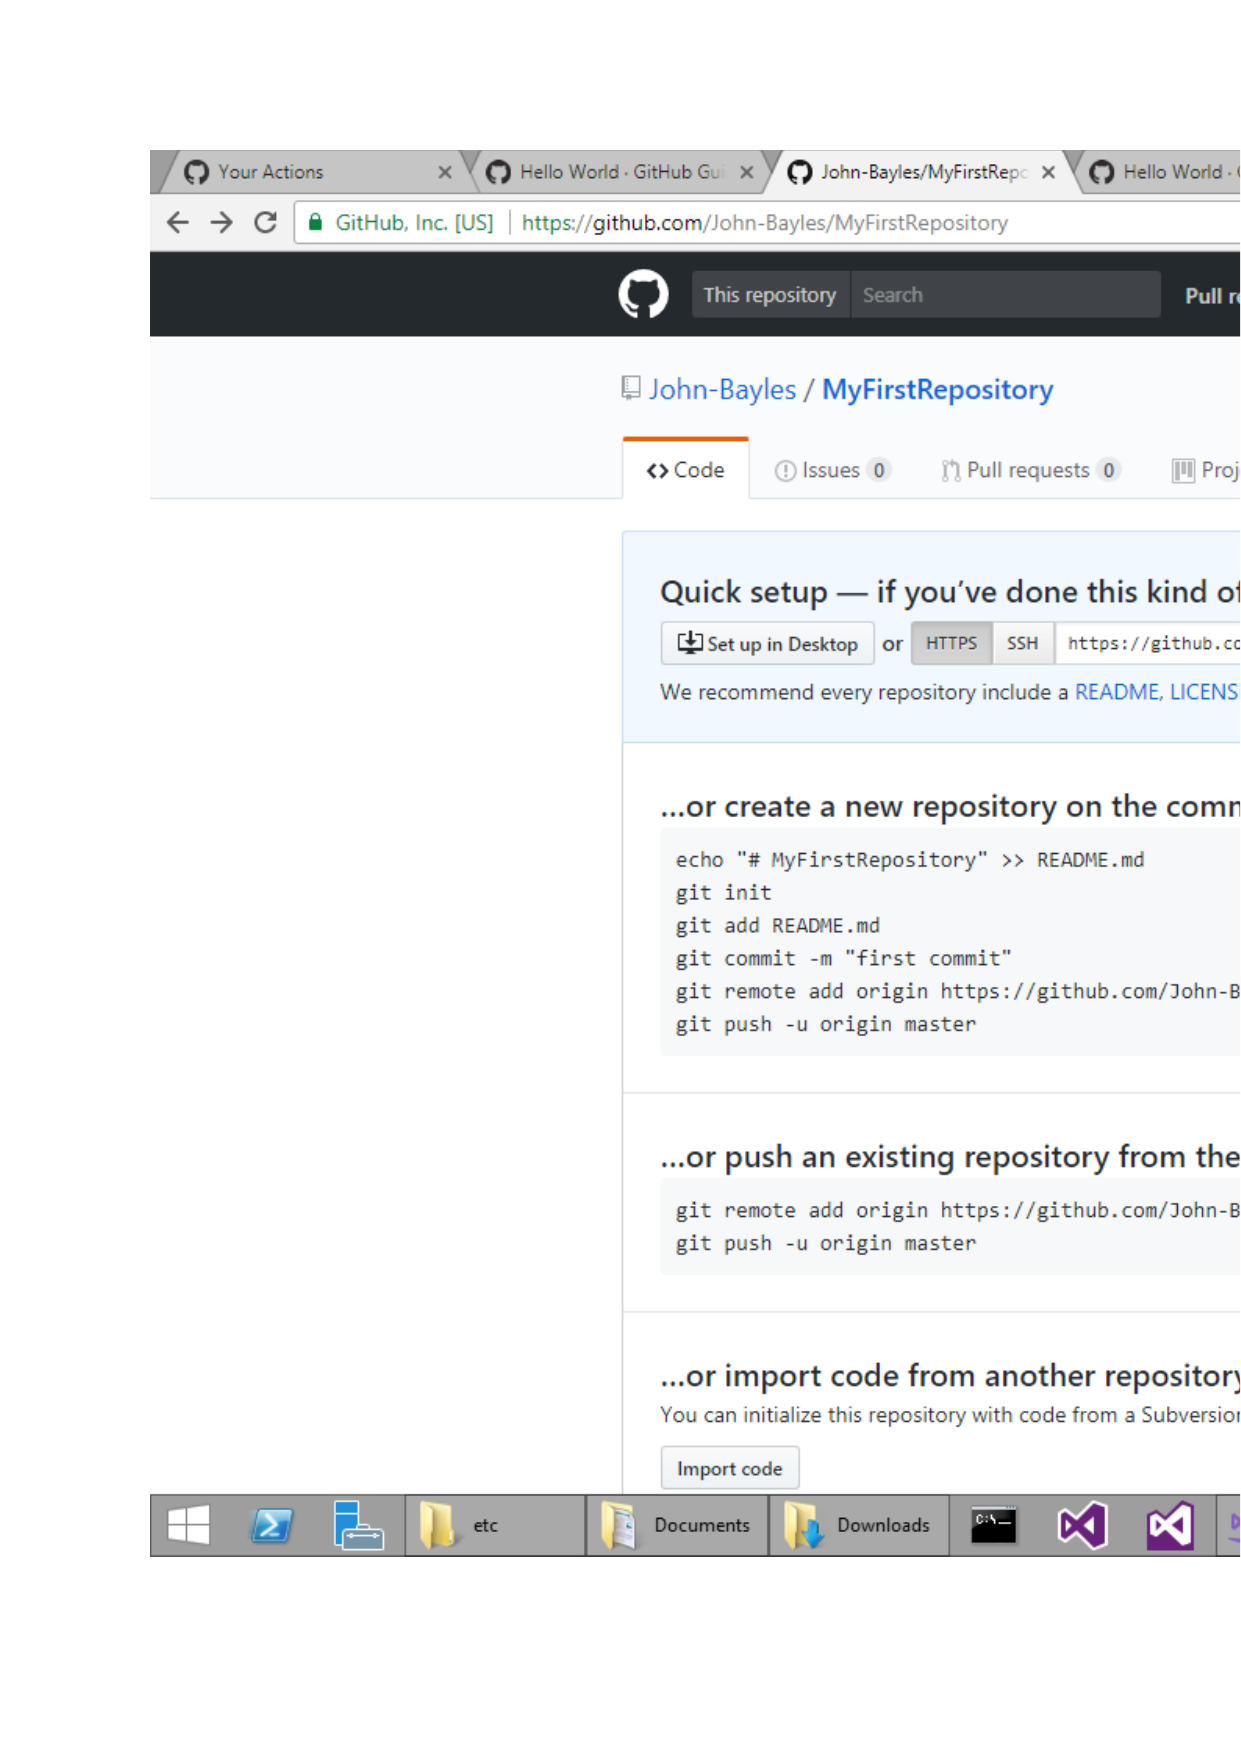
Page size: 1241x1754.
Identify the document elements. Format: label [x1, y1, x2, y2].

picture [150, 150, 1241, 1557]
